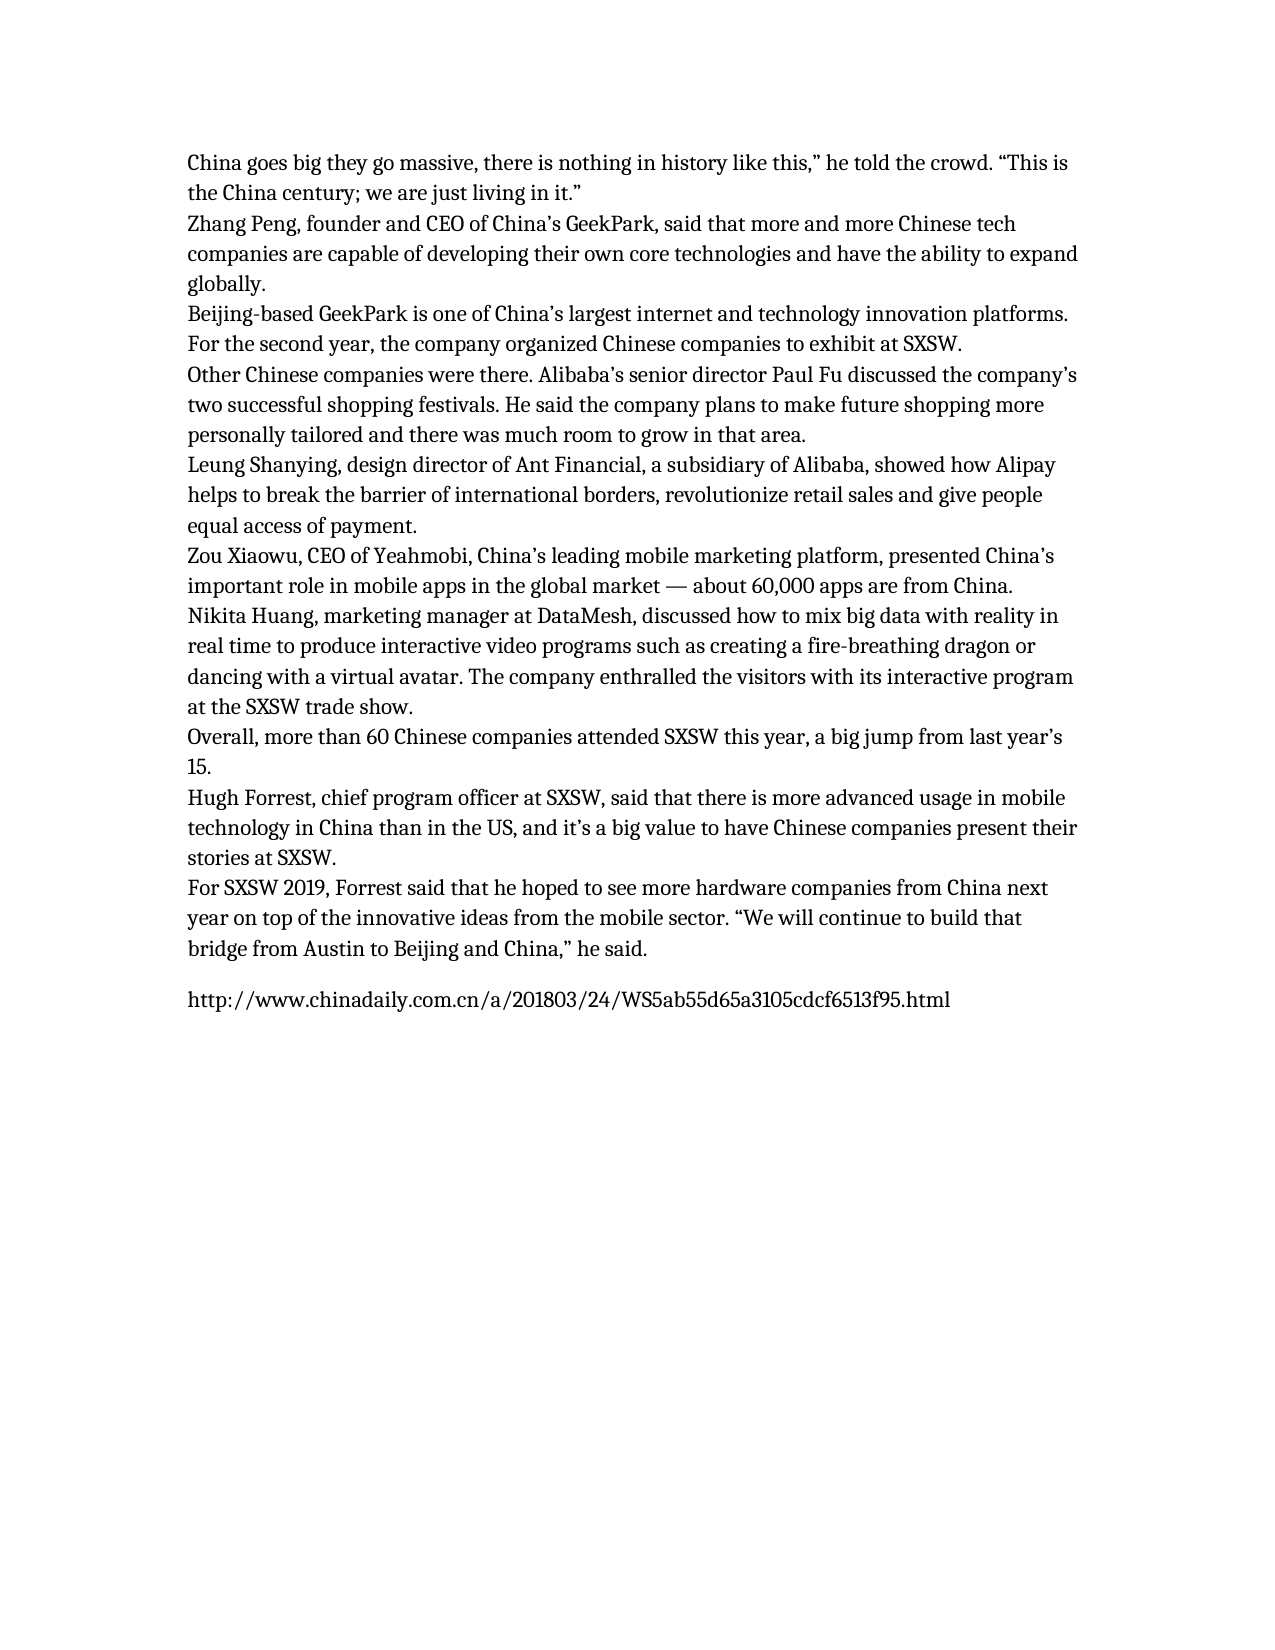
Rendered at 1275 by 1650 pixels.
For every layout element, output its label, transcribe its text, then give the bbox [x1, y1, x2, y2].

text http://www.chinadaily.com.cn/a/201803/24/WS5ab55d65a3105cdcf6513f95.html [187, 986, 1087, 1013]
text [187, 150, 1087, 962]
